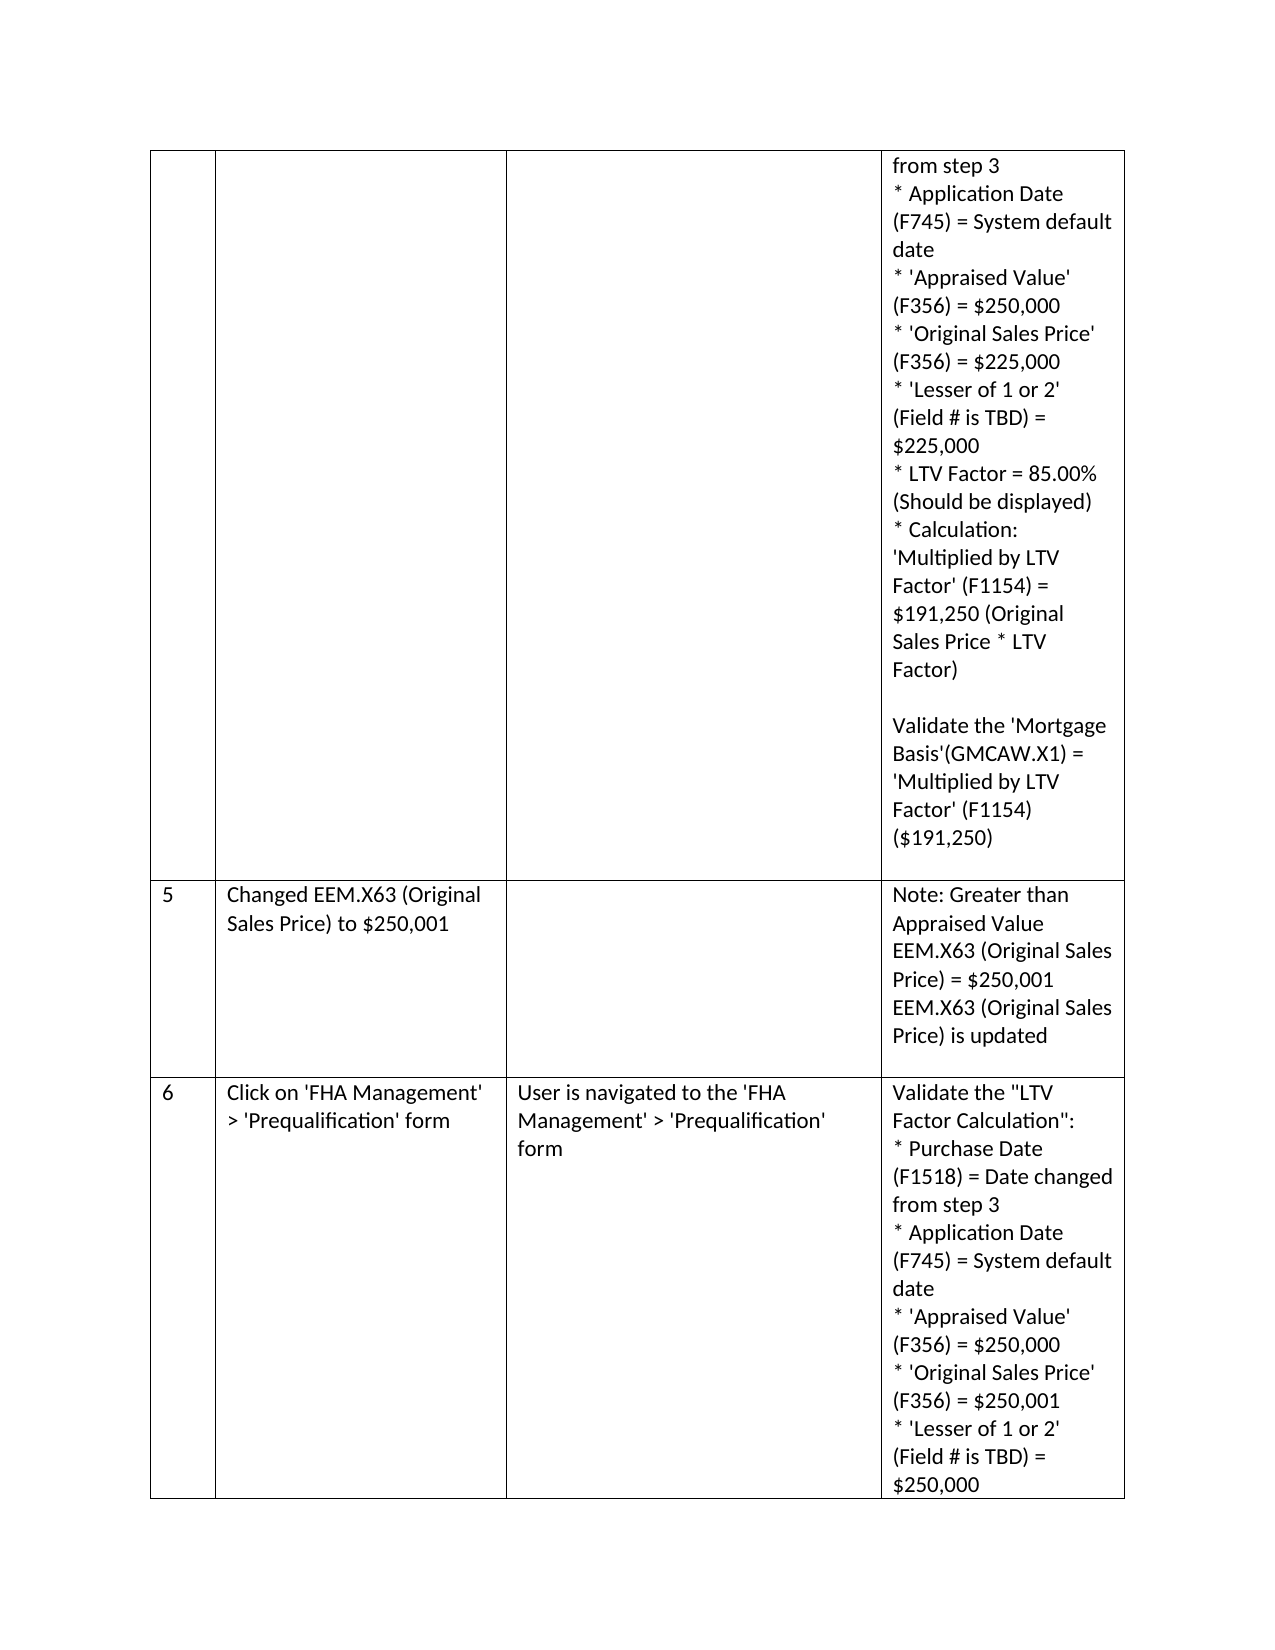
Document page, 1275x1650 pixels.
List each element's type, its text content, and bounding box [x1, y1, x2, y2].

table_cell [216, 151, 506, 879]
table_cell [507, 881, 881, 1077]
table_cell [507, 1078, 881, 1498]
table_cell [882, 1078, 1124, 1498]
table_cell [882, 151, 1124, 879]
table_cell Changed EEM.X63 (Original Sales Price) to $250,001 [216, 881, 506, 1077]
table_cell 4 [151, 151, 215, 879]
table_cell 5 [151, 881, 215, 1077]
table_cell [507, 151, 881, 879]
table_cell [216, 1078, 506, 1498]
table_cell Note: Greater than Appraised Value EEM.X63 (Original Sales Price) = $250,001 EEM.X63 (Original Sales Price) is updated [882, 881, 1124, 1077]
table_cell 6 [151, 1078, 215, 1498]
